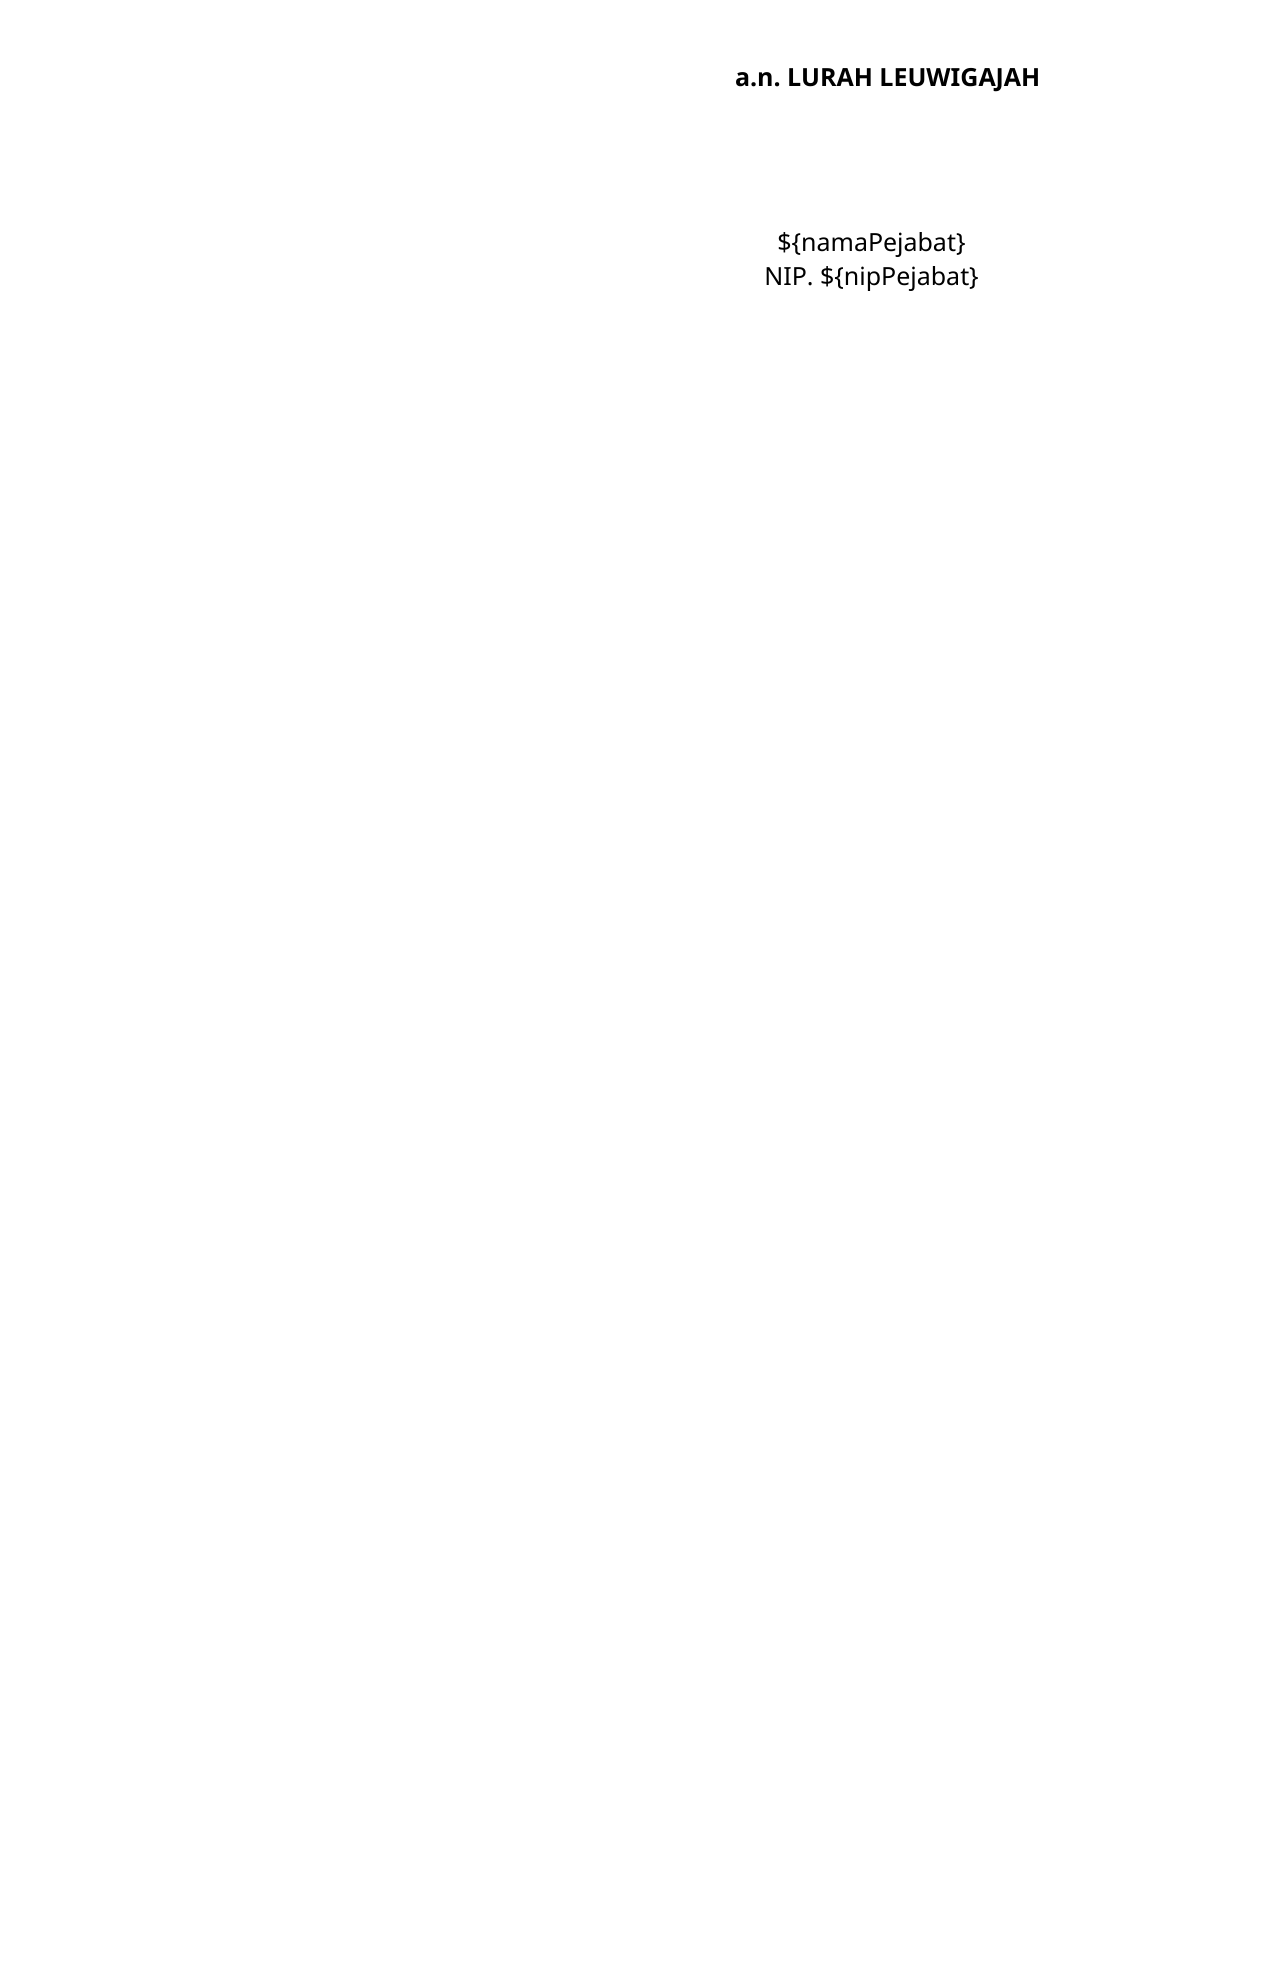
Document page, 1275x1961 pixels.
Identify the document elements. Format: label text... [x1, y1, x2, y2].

text a.n. LURAH LEUWIGAJAH [702, 59, 1152, 93]
text NIP. ${nipPejabat} [552, 258, 1152, 292]
text ${namaPejabat} [552, 224, 1152, 258]
